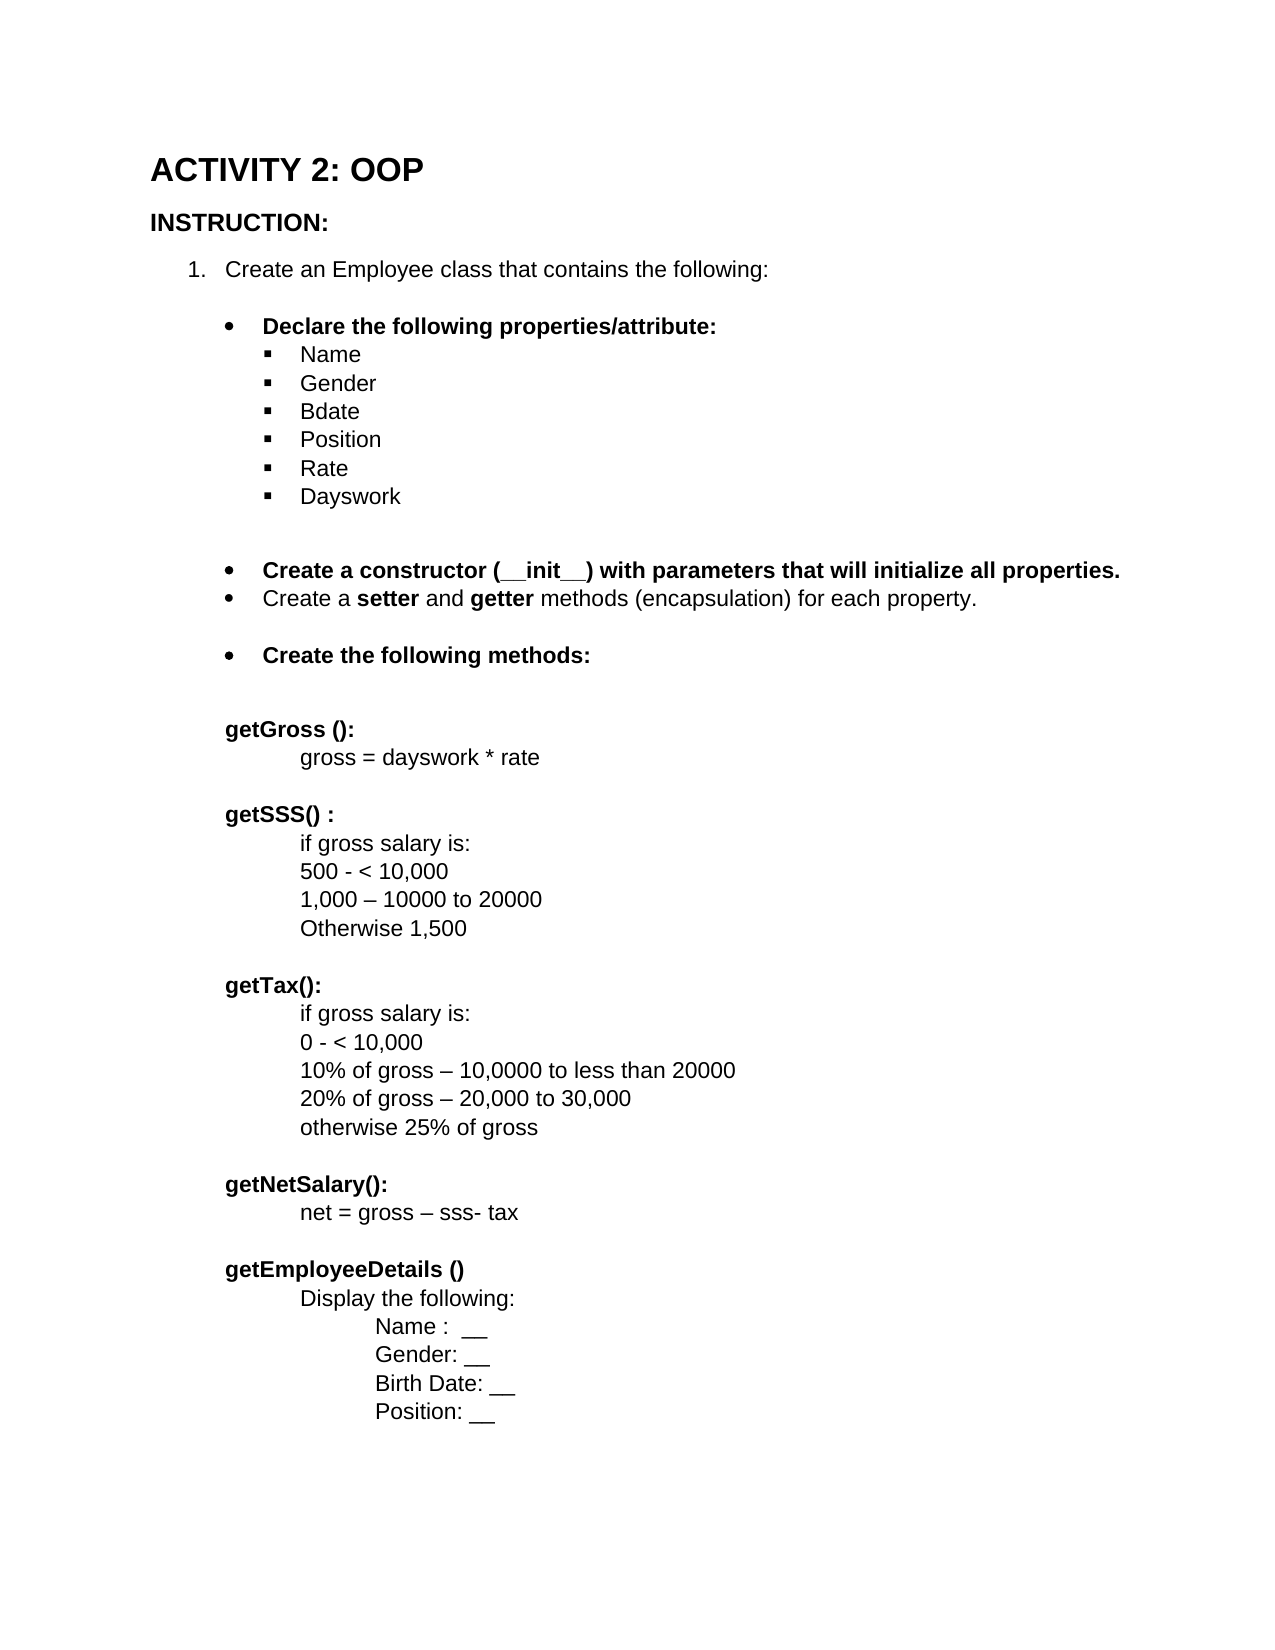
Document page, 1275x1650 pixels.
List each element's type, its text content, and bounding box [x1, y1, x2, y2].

text 1,000 – 10000 to 20000 [225, 886, 1125, 913]
text Display the following: [225, 1284, 1125, 1311]
text otherwise 25% of gross [300, 1114, 1125, 1140]
list Dayswork [262, 483, 1125, 510]
text Birth Date: __ [375, 1370, 1125, 1396]
text ACTIVITY 2: OOP [150, 150, 1125, 188]
text 500 - < 10,000 [225, 858, 1125, 884]
text getNetSalary(): [225, 1171, 1125, 1197]
list Position [262, 426, 1125, 453]
list Create an Employee class that contains the following: [187, 256, 1125, 282]
text getGross (): [225, 716, 1125, 742]
text Gender: __ [375, 1341, 1125, 1368]
text getSSS() : [225, 801, 1125, 827]
text 20% of gross – 20,000 to 30,000 [300, 1085, 1125, 1112]
text if gross salary is: [225, 1000, 1125, 1026]
text Position: __ [375, 1398, 1125, 1424]
text Name : __ [375, 1313, 1125, 1339]
text if gross salary is: [225, 829, 1125, 856]
list Create a setter and getter methods (encapsulation) for each property. [225, 585, 1125, 612]
text INSTRUCTION: [150, 208, 1125, 237]
list Bdate [262, 398, 1125, 424]
text getTax(): [225, 972, 1125, 998]
list Create a constructor (__init__) with parameters that will initialize all properties. [225, 557, 1125, 583]
text 10% of gross – 10,0000 to less than 20000 [300, 1057, 1125, 1083]
list Rate [262, 455, 1125, 481]
list Name [262, 341, 1125, 367]
list Gender [262, 369, 1125, 396]
text getEmployeeDetails () [225, 1256, 1125, 1282]
list Declare the following properties/attribute: [225, 313, 1125, 339]
text Otherwise 1,500 [225, 915, 1125, 941]
text 0 - < 10,000 [300, 1028, 1125, 1055]
list Create the following methods: [225, 642, 1125, 668]
text gross = dayswork * rate [225, 744, 1125, 771]
text net = gross – sss- tax [225, 1199, 1125, 1226]
